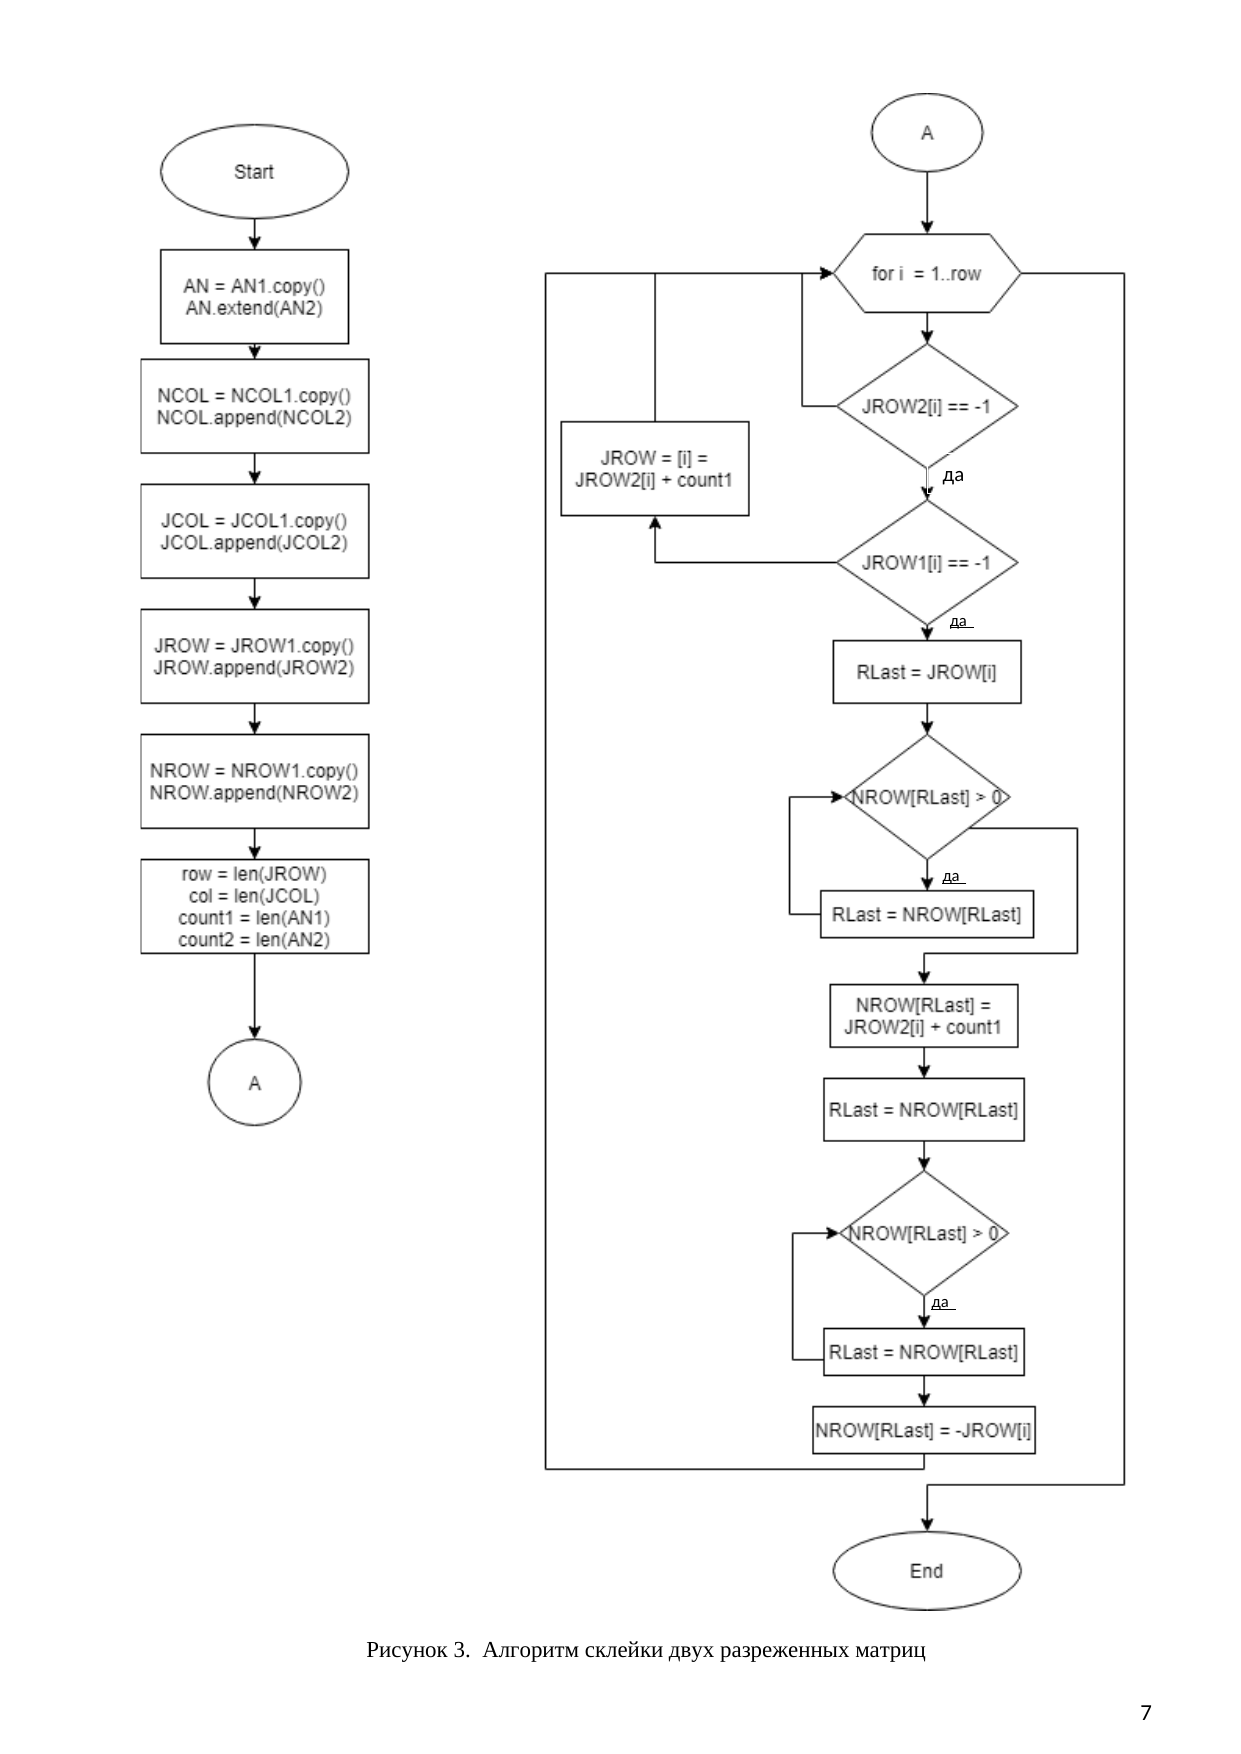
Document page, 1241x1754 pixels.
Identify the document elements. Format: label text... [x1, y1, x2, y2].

picture [140, 93, 1141, 1611]
text Рисунок 3. Aлгоритм склейки двух разреженных матриц [141, 1636, 1152, 1662]
